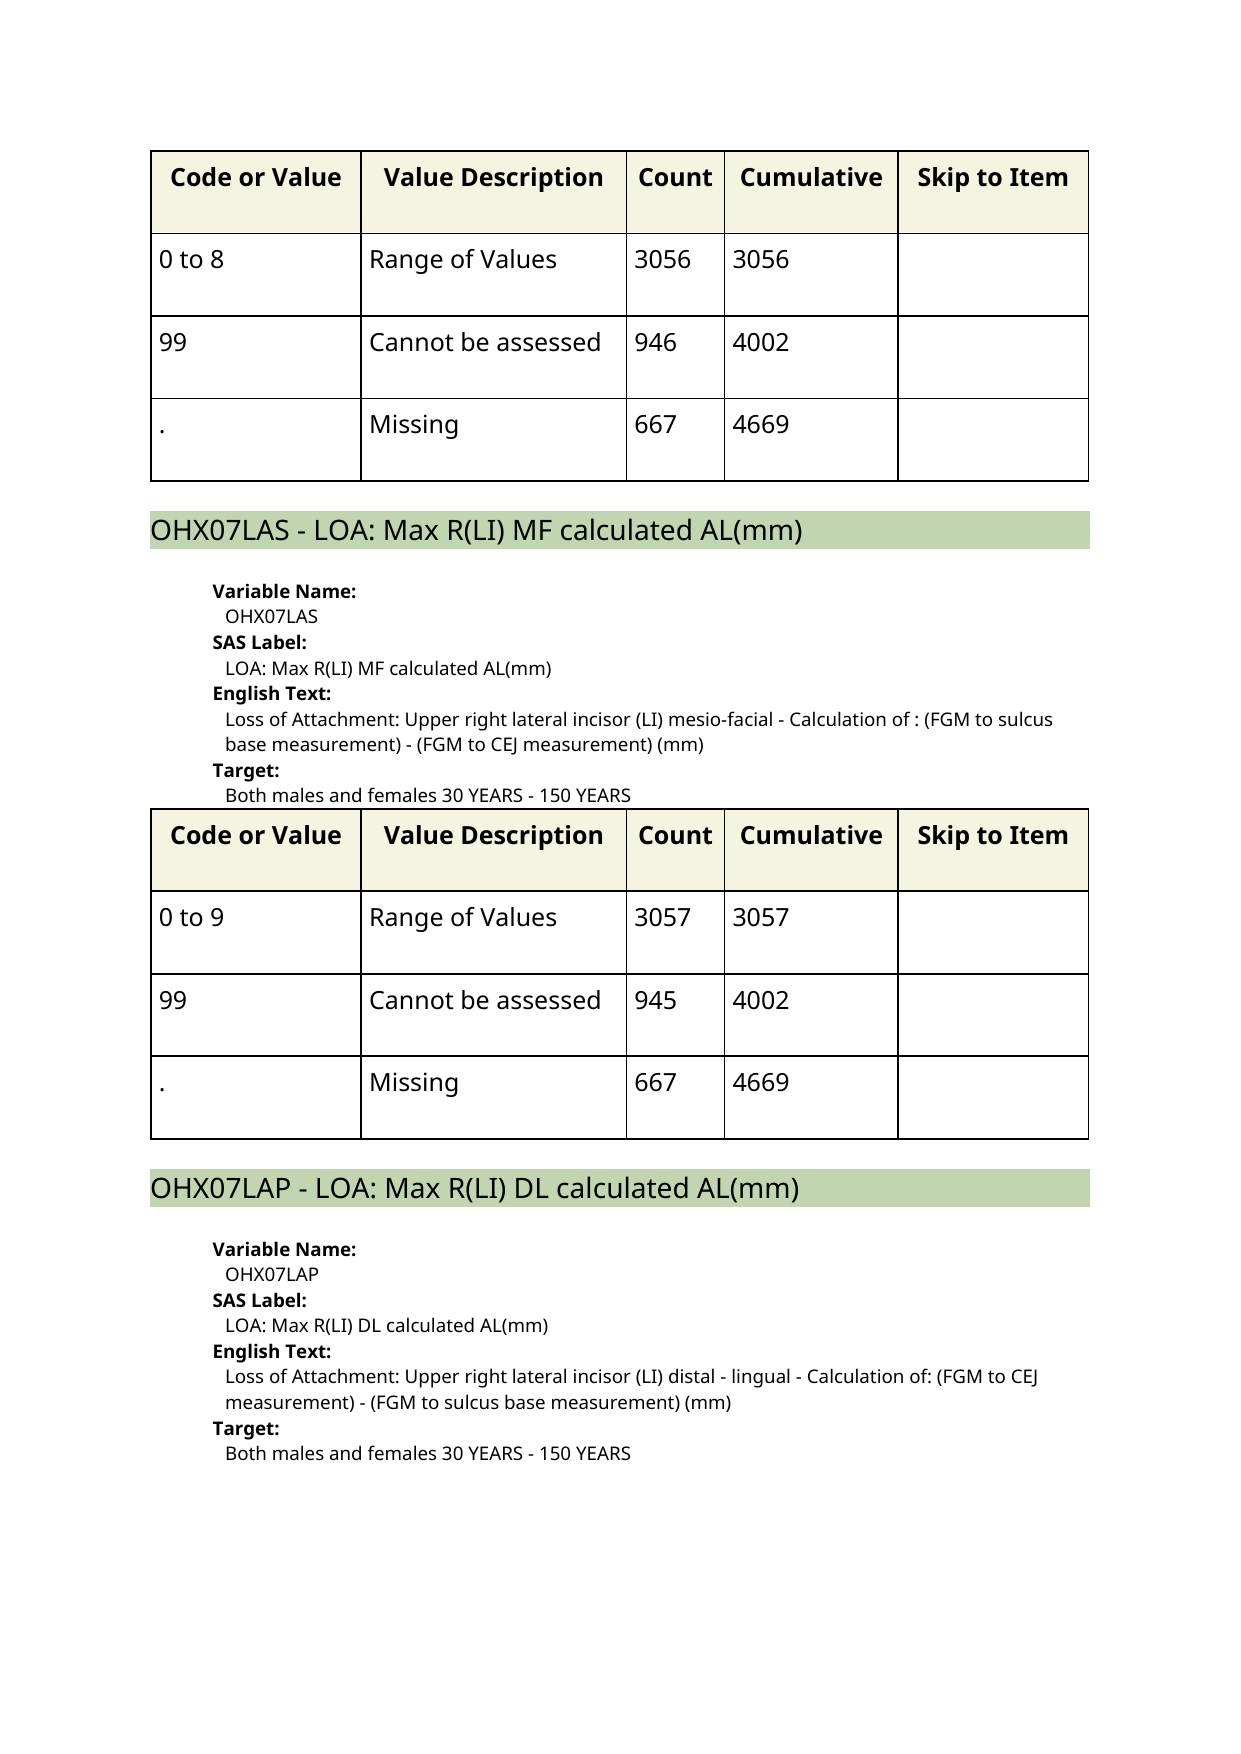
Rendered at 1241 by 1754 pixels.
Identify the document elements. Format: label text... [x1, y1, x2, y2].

text LOA: Max R(LI) MF calculated AL(mm) [225, 655, 1090, 680]
text Variable Name: [212, 1236, 1090, 1262]
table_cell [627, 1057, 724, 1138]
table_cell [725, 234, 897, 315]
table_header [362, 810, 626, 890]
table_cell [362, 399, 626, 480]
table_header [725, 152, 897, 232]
text Target: [212, 757, 1090, 782]
text Both males and females 30 YEARS - 150 YEARS [225, 782, 1090, 808]
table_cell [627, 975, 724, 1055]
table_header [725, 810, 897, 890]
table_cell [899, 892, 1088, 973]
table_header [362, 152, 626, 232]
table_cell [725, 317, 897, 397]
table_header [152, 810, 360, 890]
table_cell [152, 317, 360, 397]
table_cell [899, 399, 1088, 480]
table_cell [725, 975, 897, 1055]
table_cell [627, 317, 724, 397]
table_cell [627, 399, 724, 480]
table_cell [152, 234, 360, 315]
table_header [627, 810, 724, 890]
text Loss of Attachment: Upper right lateral incisor (LI) mesio-facial - Calculation of : (FGM to sulcus base measurement) - (FGM to CEJ measurement) (mm) [225, 706, 1090, 757]
text SAS Label: [212, 629, 1090, 655]
text OHX07LAS - LOA: Max R(LI) MF calculated AL(mm) [150, 511, 1090, 549]
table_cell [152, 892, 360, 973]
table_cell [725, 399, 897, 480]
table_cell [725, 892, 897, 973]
text Target: [212, 1415, 1090, 1440]
text OHX07LAP - LOA: Max R(LI) DL calculated AL(mm) [150, 1169, 1090, 1207]
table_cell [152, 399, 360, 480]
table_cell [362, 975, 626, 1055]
text Loss of Attachment: Upper right lateral incisor (LI) distal - lingual - Calculation of: (FGM to CEJ measurement) - (FGM to sulcus base measurement) (mm) [225, 1364, 1090, 1415]
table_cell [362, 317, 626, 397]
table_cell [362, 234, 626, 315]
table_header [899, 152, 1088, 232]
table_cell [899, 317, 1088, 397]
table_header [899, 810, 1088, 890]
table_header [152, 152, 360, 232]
text English Text: [212, 680, 1090, 706]
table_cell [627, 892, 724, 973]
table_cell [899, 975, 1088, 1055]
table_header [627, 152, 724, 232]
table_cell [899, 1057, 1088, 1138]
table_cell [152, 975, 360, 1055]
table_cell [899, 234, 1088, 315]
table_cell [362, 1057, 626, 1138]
text OHX07LAP [225, 1262, 1090, 1287]
text SAS Label: [212, 1287, 1090, 1313]
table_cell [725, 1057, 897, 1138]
text Variable Name: [212, 578, 1090, 604]
text English Text: [212, 1338, 1090, 1364]
text OHX07LAS [225, 604, 1090, 629]
text LOA: Max R(LI) DL calculated AL(mm) [225, 1313, 1090, 1338]
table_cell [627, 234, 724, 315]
text Both males and females 30 YEARS - 150 YEARS [225, 1440, 1090, 1466]
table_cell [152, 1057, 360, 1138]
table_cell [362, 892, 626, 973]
